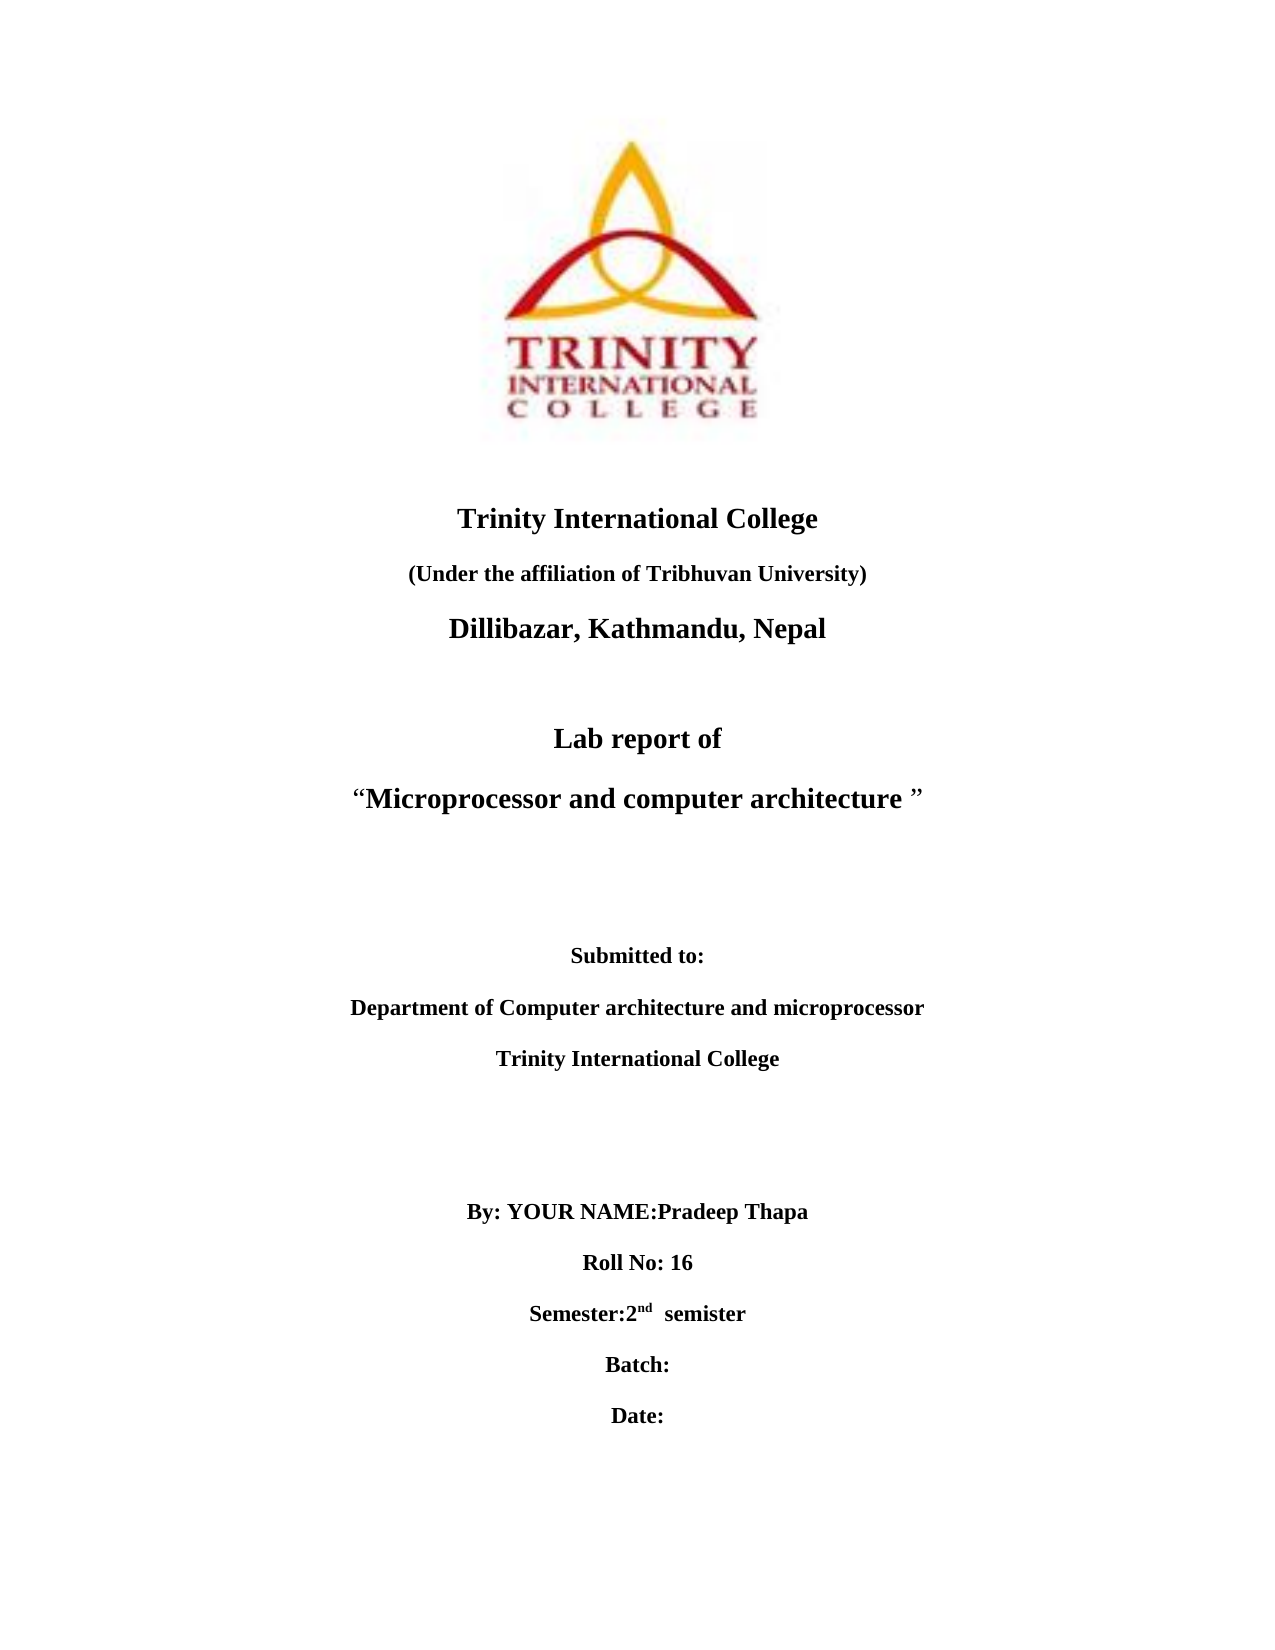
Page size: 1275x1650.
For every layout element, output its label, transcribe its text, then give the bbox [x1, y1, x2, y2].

text Batch: [150, 1351, 1125, 1377]
text (Under the affiliation of Tribhuvan University) [150, 560, 1125, 587]
text “Microprocessor and computer architecture ” [150, 781, 1125, 814]
text Dillibazar, Kathmandu, Nepal [150, 611, 1125, 645]
text Date: [150, 1402, 1125, 1428]
text By: YOUR NAME:Pradeep Thapa [150, 1198, 1125, 1224]
text Semester:2nd semister [150, 1300, 1125, 1326]
text Lab report of [150, 722, 1125, 755]
text Roll No: 16 [150, 1249, 1125, 1275]
text Trinity International College [150, 1044, 1125, 1071]
text Department of Computer architecture and microprocessor [150, 993, 1125, 1020]
text Trinity International College [150, 501, 1125, 534]
text Submitted to: [150, 942, 1125, 969]
picture [437, 75, 838, 476]
